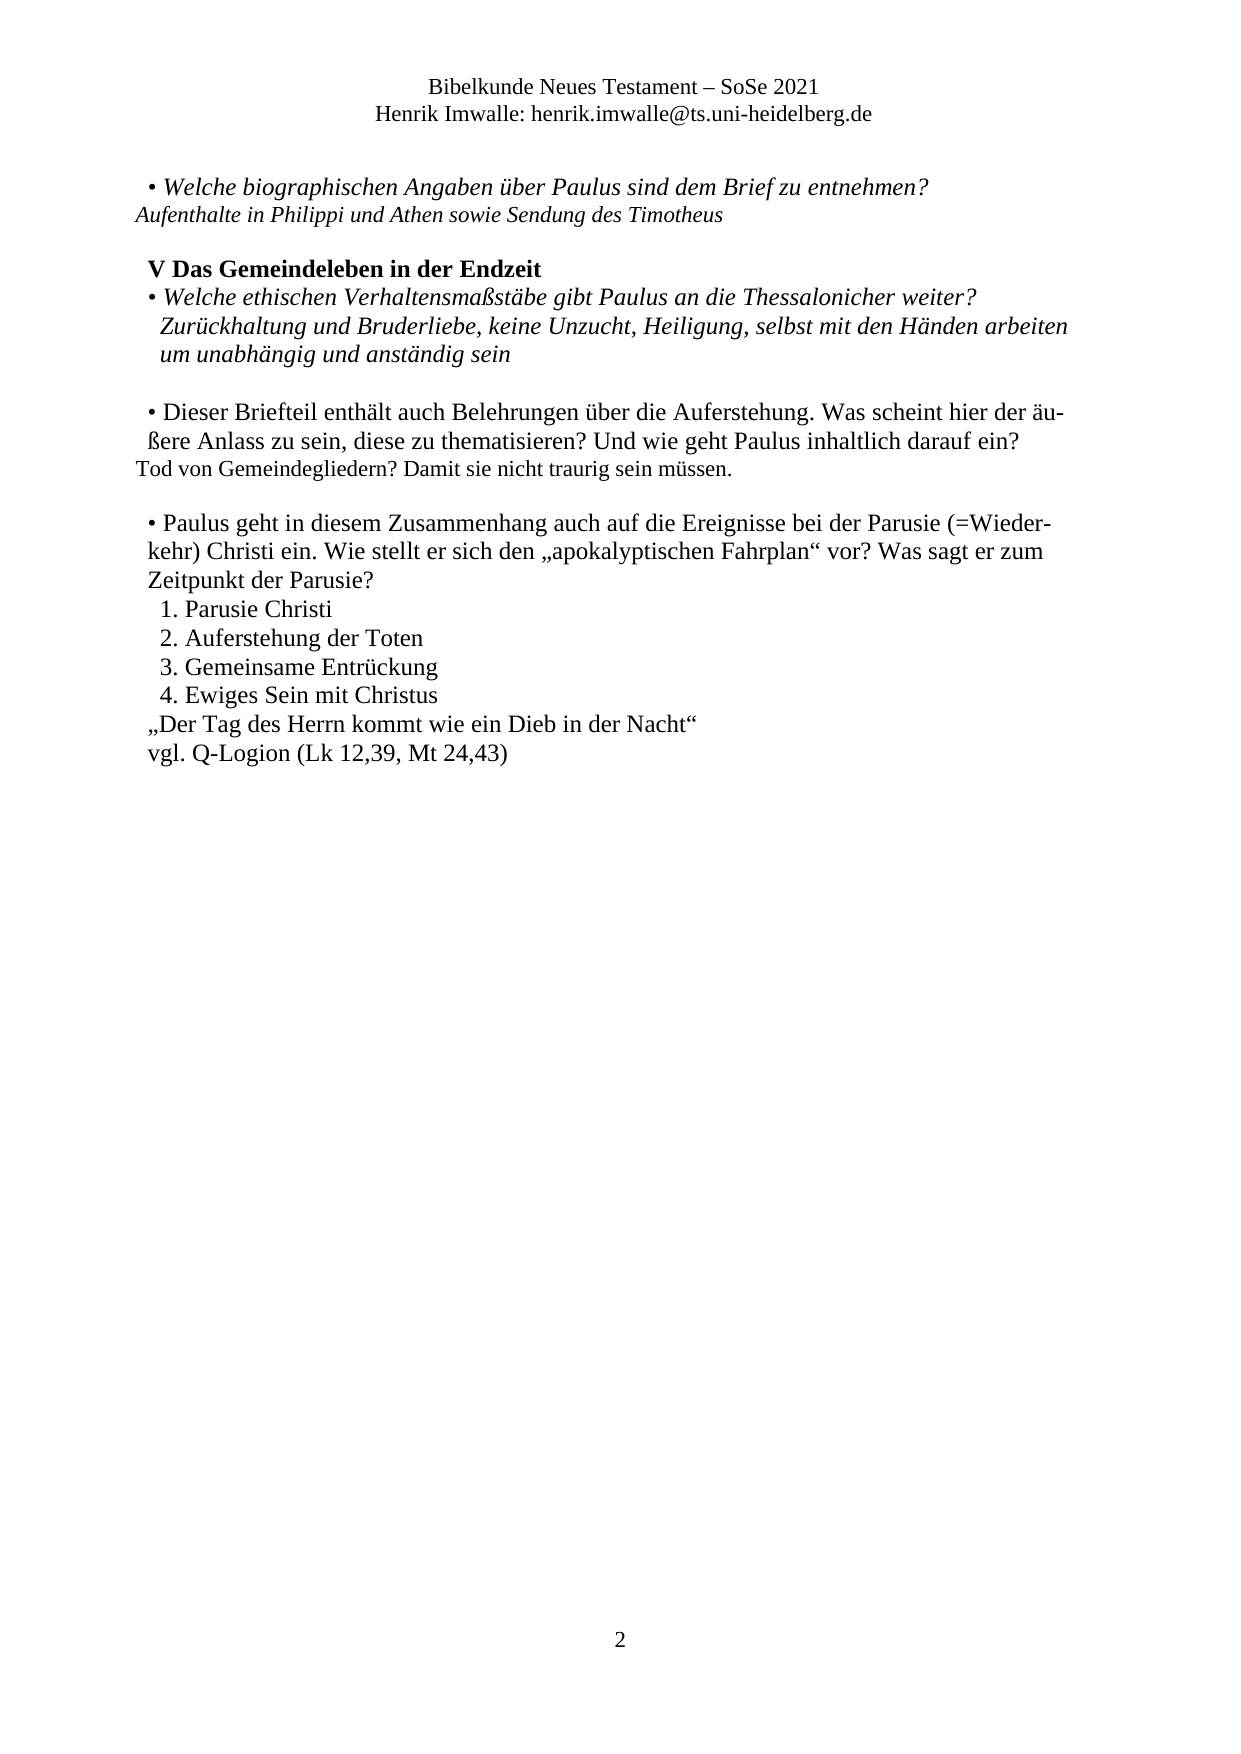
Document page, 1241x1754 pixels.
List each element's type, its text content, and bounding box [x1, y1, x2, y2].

text Aufenthalte in Philippi und Athen sowie Sendung des Timotheus [135, 201, 1103, 228]
subtitle Das Gemeindeleben in der Endzeit [147, 254, 1103, 283]
list 1. Parusie Christi [159, 594, 1051, 623]
list 2. Auferstehung der Toten [159, 623, 1051, 652]
list vgl. Q-Logion (Lk 12,39, Mt 24,43) [147, 738, 1051, 767]
list Dieser Briefteil enthält auch Belehrungen über die Auferstehung. Was scheint hier der äu- ßere Anlass zu sein, diese zu thematisieren? Und wie geht Paulus inhaltlich darauf ein? [147, 397, 1064, 455]
list 4. Ewiges Sein mit Christus [159, 681, 1051, 709]
list Welche biographischen Angaben über Paulus sind dem Brief zu entnehmen? [147, 172, 1103, 201]
list Welche ethischen Verhaltensmaßstäbe gibt Paulus an die Thessalonicher weiter? [147, 283, 1103, 312]
list „Der Tag des Herrn kommt wie ein Dieb in der Nacht“ [147, 709, 1051, 738]
list Zurückhaltung und Bruderliebe, keine Unzucht, Heiligung, selbst mit den Händen arbeiten um unabhängig und anständig sein [159, 312, 1103, 369]
list Paulus geht in diesem Zusammenhang auch auf die Ereignisse bei der Parusie (=Wieder- kehr) Christi ein. Wie stellt er sich den „apokalyptischen Fahrplan“ vor? Was sagt er zum Zeitpunkt der Parusie? [147, 508, 1051, 594]
text Tod von Gemeindegliedern? Damit sie nicht traurig sein müssen. [135, 455, 1103, 481]
list 3. Gemeinsame Entrückung [159, 652, 1051, 681]
